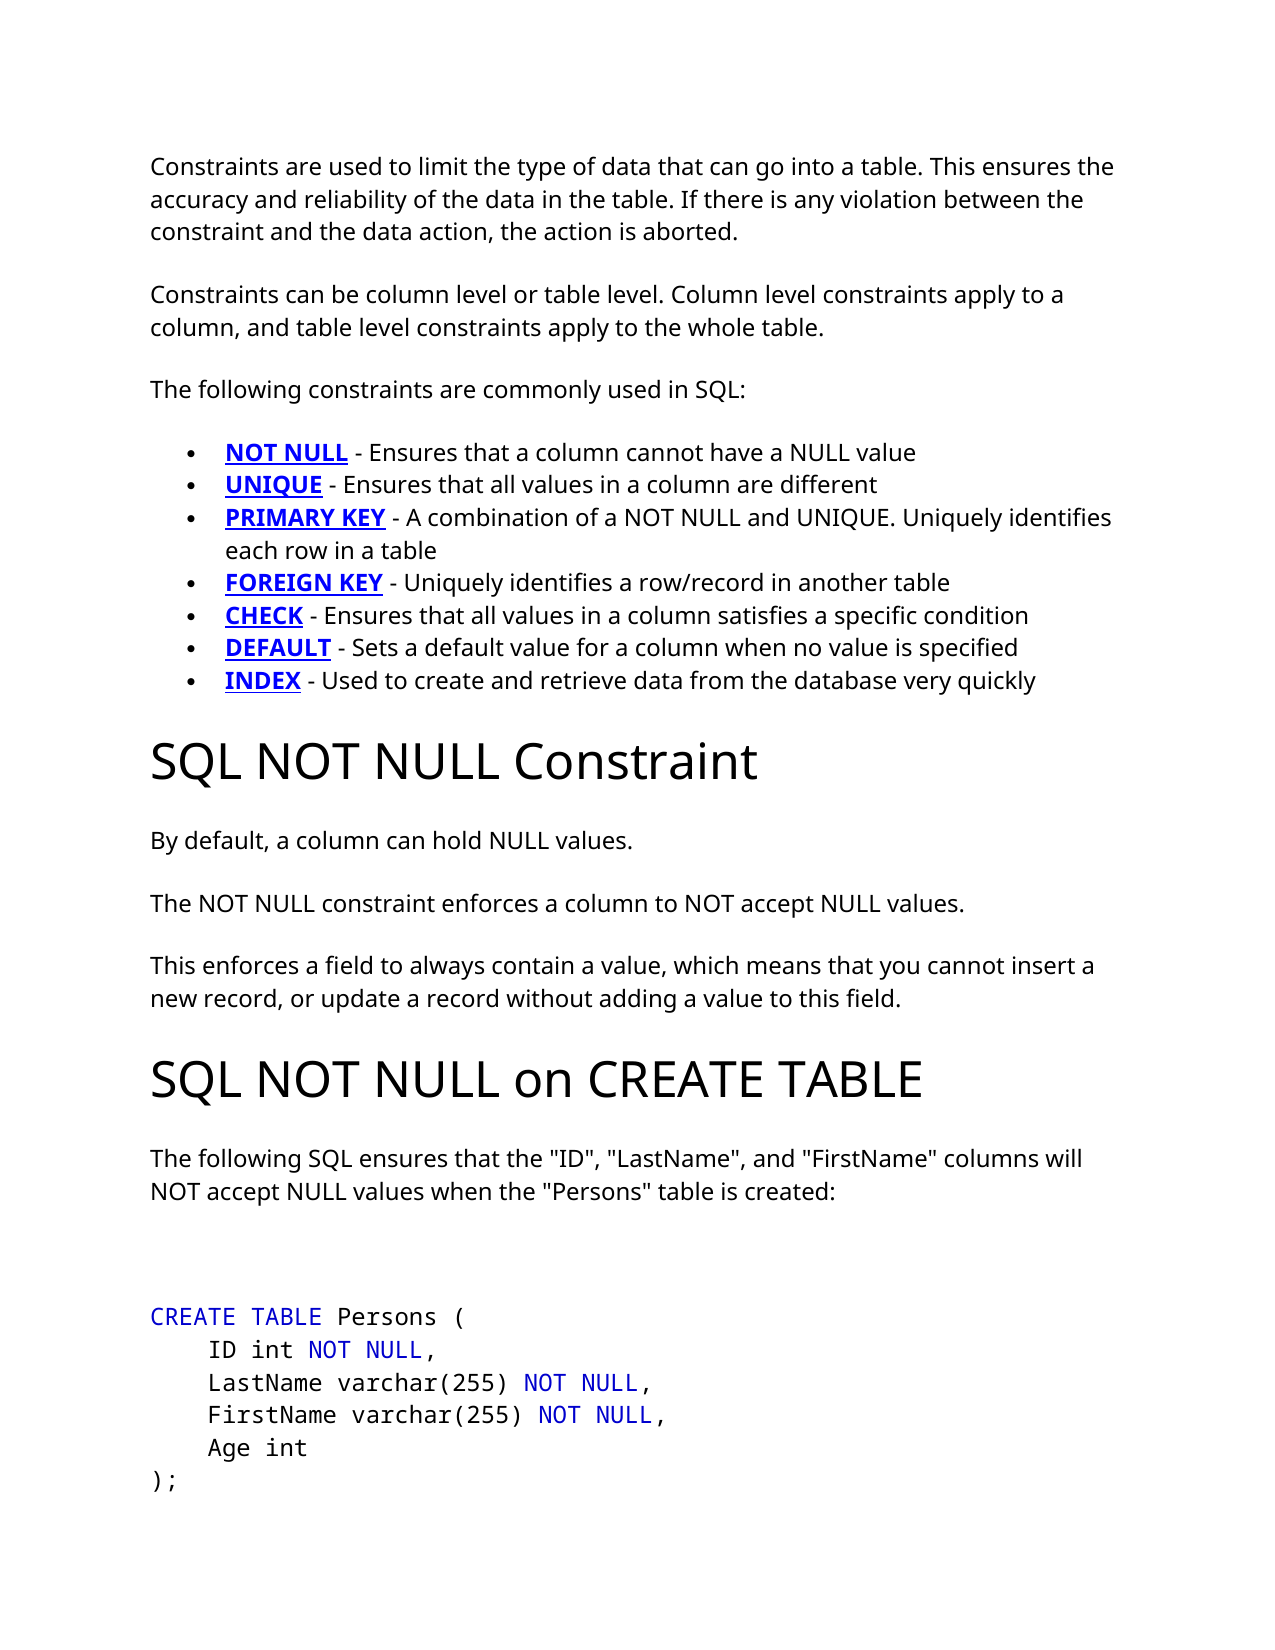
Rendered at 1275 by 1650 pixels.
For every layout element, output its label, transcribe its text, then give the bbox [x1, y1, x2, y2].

subtitle SQL NOT NULL Constraint [150, 726, 1125, 794]
list PRIMARY KEY - A combination of a NOT NULL and UNIQUE. Uniquely identifies each row in a table [187, 501, 1125, 566]
text By default, a column can hold NULL values. [150, 824, 1125, 856]
list DEFAULT - Sets a default value for a column when no value is specified [187, 631, 1125, 664]
text This enforces a field to always contain a value, which means that you cannot insert a new record, or update a record without adding a value to this field. [150, 949, 1125, 1014]
list NOT NULL - Ensures that a column cannot have a NULL value [187, 436, 1125, 468]
text The following SQL ensures that the "ID", "LastName", and "FirstName" columns will NOT accept NULL values when the "Persons" table is created: [150, 1142, 1125, 1207]
list FOREIGN KEY - Uniquely identifies a row/record in another table [187, 566, 1125, 599]
list INDEX - Used to create and retrieve data from the database very quickly [187, 664, 1125, 696]
text The following constraints are commonly used in SQL: [150, 373, 1125, 406]
list CHECK - Ensures that all values in a column satisfies a specific condition [187, 599, 1125, 631]
text CREATE TABLE Persons ( ID int NOT NULL, LastName varchar(255) NOT NULL, FirstName varchar(255) NOT NULL, Age int ); [150, 1300, 1125, 1496]
text Constraints are used to limit the type of data that can go into a table. This ensures the accuracy and reliability of the data in the table. If there is any violation between the constraint and the data action, the action is aborted. [150, 150, 1125, 248]
text The NOT NULL constraint enforces a column to NOT accept NULL values. [150, 886, 1125, 919]
list UNIQUE - Ensures that all values in a column are different [187, 468, 1125, 501]
text Constraints can be column level or table level. Column level constraints apply to a column, and table level constraints apply to the whole table. [150, 278, 1125, 343]
subtitle SQL NOT NULL on CREATE TABLE [150, 1044, 1125, 1112]
